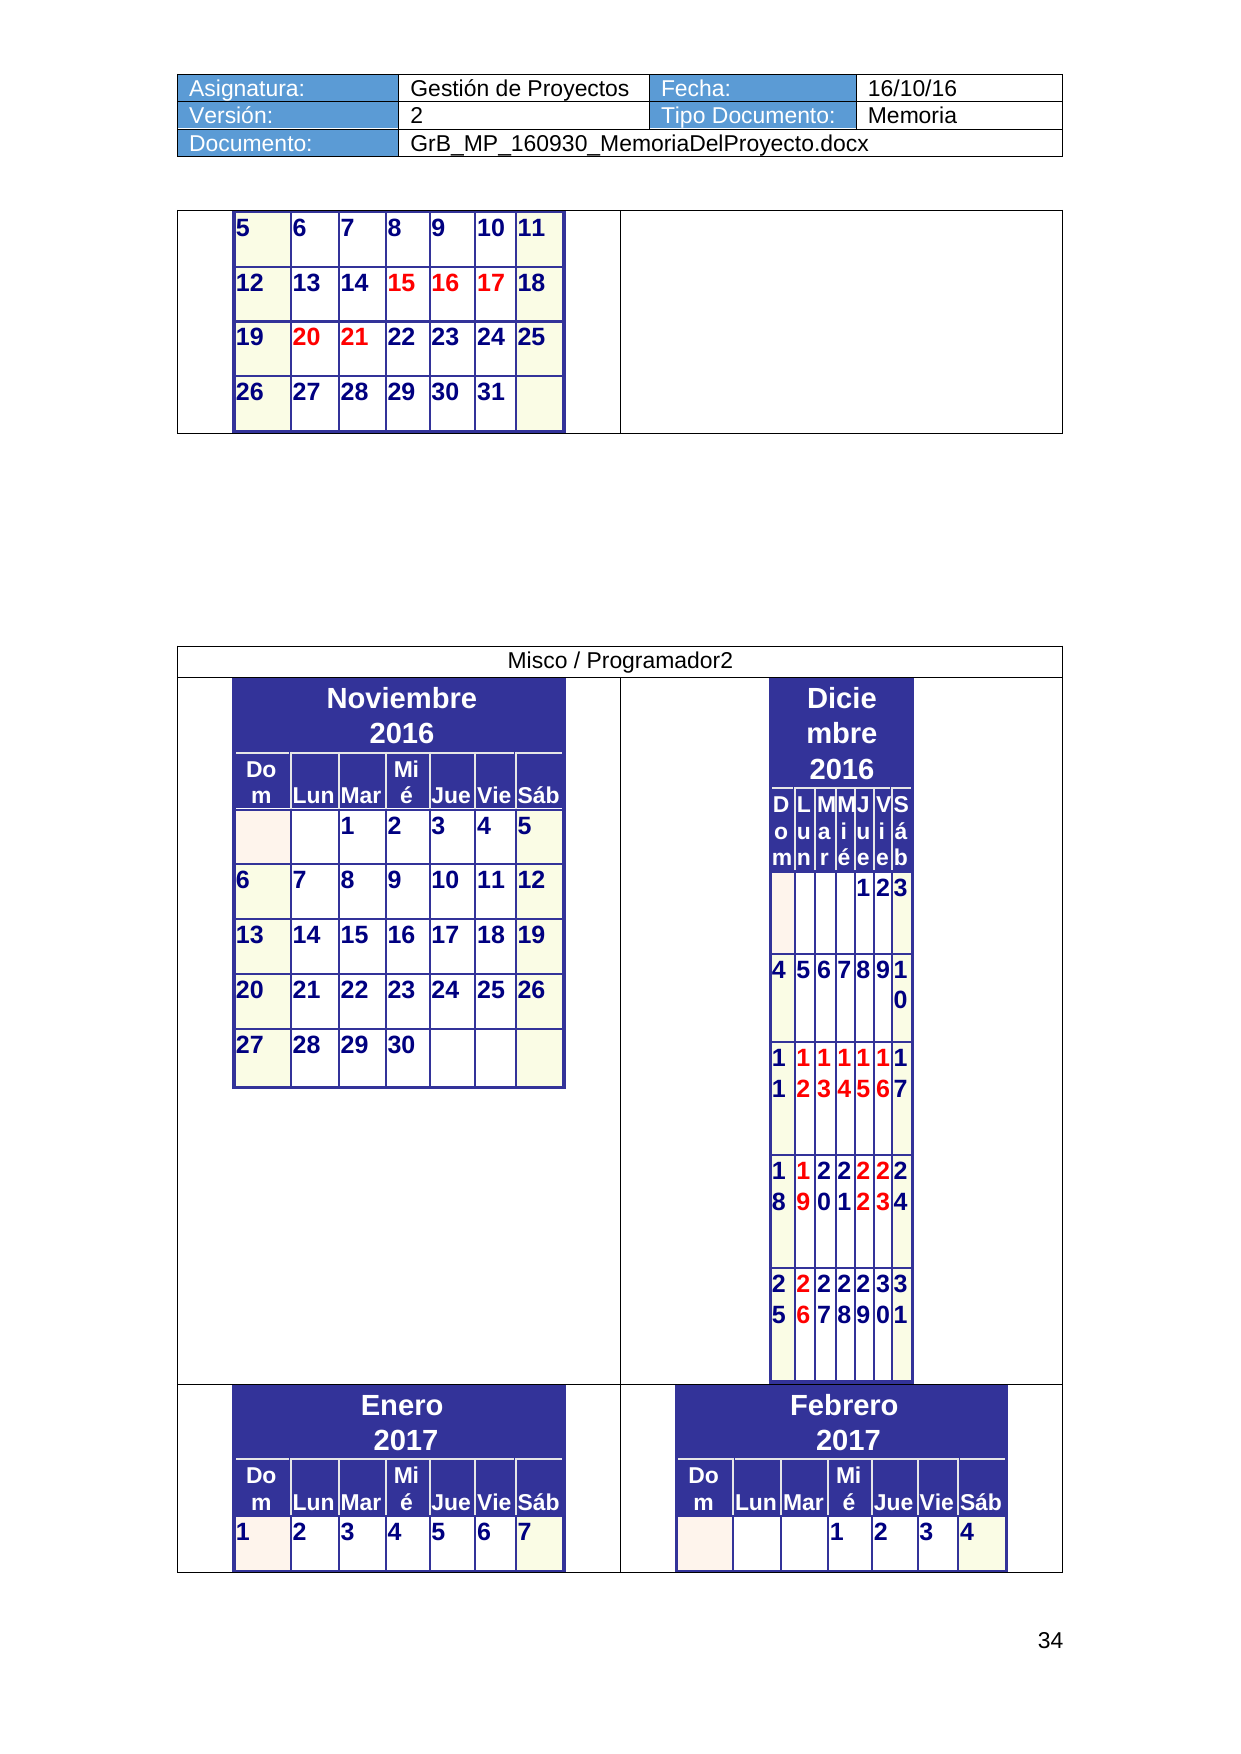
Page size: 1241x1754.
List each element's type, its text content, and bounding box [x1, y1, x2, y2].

table_cell [796, 1156, 814, 1267]
table_cell [431, 213, 474, 266]
table_cell [875, 873, 891, 953]
table_cell [875, 1156, 891, 1267]
table_cell [796, 873, 814, 953]
table_cell [782, 1517, 827, 1570]
table_cell [796, 1043, 814, 1154]
table_cell [476, 377, 515, 430]
table_cell [178, 678, 620, 1383]
table_cell [875, 1269, 891, 1380]
table_cell [387, 213, 429, 266]
table_cell [387, 268, 429, 320]
table_cell [387, 1517, 429, 1570]
table_cell [856, 1269, 873, 1380]
table_cell [816, 1156, 835, 1267]
table_cell [621, 211, 1062, 433]
table_cell [829, 1517, 871, 1570]
table_cell [340, 268, 385, 320]
table_cell [1008, 1385, 1062, 1572]
table_cell [431, 323, 474, 375]
table_cell [340, 377, 385, 430]
table_cell [816, 873, 835, 953]
table_header Misco / Programador2 [178, 647, 1062, 677]
table_cell [856, 955, 873, 1041]
table_cell [875, 1043, 891, 1154]
table_cell [837, 1043, 854, 1154]
table_cell [566, 211, 620, 433]
table_cell [340, 213, 385, 266]
table_cell [914, 678, 1062, 1383]
table_cell [292, 213, 338, 266]
table_cell [837, 955, 854, 1041]
table_cell [837, 1156, 854, 1267]
table_cell [387, 323, 429, 375]
table_cell [796, 955, 814, 1041]
table_cell [292, 1517, 338, 1570]
table_cell [292, 377, 338, 430]
table_cell [734, 1517, 780, 1570]
table_cell [566, 1385, 620, 1572]
table_cell [476, 1517, 515, 1570]
table_cell [476, 268, 515, 320]
table_cell [476, 323, 515, 375]
table_cell [476, 213, 515, 266]
table_cell [178, 1385, 232, 1572]
table_cell [837, 1269, 854, 1380]
table_cell [292, 323, 338, 375]
table_cell [178, 211, 232, 433]
table_cell [856, 873, 873, 953]
table_cell [387, 377, 429, 430]
table_cell [816, 1269, 835, 1380]
table_cell [796, 1269, 814, 1380]
table_cell [431, 377, 474, 430]
table_cell [837, 873, 854, 953]
table_cell [340, 323, 385, 375]
table_cell [621, 1385, 675, 1572]
table_cell [873, 1517, 917, 1570]
table_cell [292, 268, 338, 320]
table_cell [919, 1517, 957, 1570]
table_cell [621, 678, 769, 1383]
table_cell [856, 1043, 873, 1154]
table_cell [875, 955, 891, 1041]
table_cell [431, 268, 474, 320]
table_cell [856, 1156, 873, 1267]
table_cell [431, 1517, 474, 1570]
table_cell [816, 955, 835, 1041]
table_cell [340, 1517, 385, 1570]
table_cell [816, 1043, 835, 1154]
